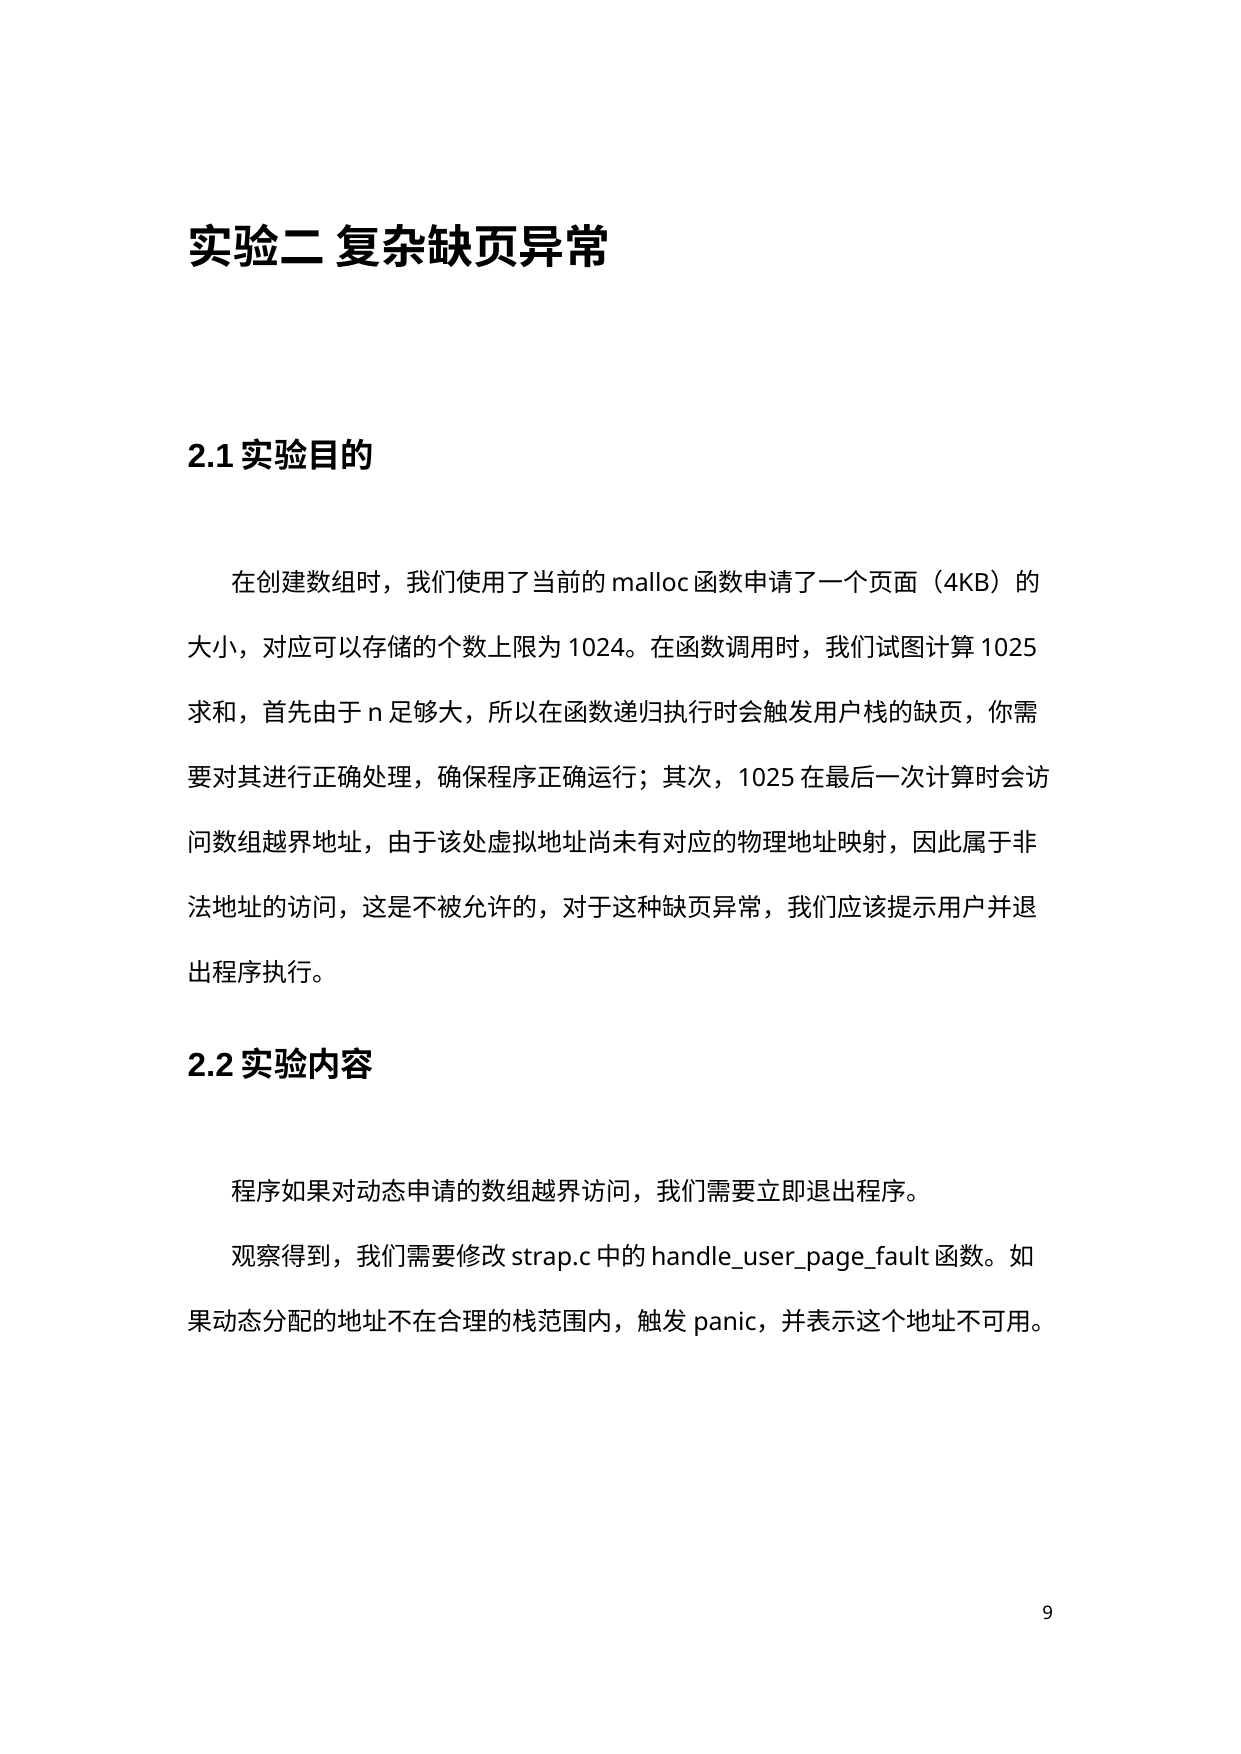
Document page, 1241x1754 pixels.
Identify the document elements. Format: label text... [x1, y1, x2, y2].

text 在创建数组时，我们使用了当前的malloc函数申请了一个页面（4KB）的大小，对应可以存储的个数上限为1024。在函数调用时，我们试图计算1025求和，首先由于n足够大，所以在函数递归执行时会触发用户栈的缺页，你需要对其进行正确处理，确保程序正确运行；其次，1025在最后一次计算时会访问数组越界地址，由于该处虚拟地址尚未有对应的物理地址映射，因此属于非法地址的访问，这是不被允许的，对于这种缺页异常，我们应该提示用户并退出程序执行。 [187, 548, 1053, 1003]
text 程序如果对动态申请的数组越界访问，我们需要立即退出程序。 [187, 1157, 1053, 1222]
subtitle 实验二 复杂缺页异常 [187, 195, 1053, 293]
text 观察得到，我们需要修改strap.c中的handle_user_page_fault函数。如果动态分配的地址不在合理的栈范围内，触发 panic，并表示这个地址不可用。 [187, 1222, 1053, 1352]
subtitle 2.1实验目的 [187, 421, 1053, 486]
subtitle 2.2实验内容 [187, 1030, 1053, 1095]
